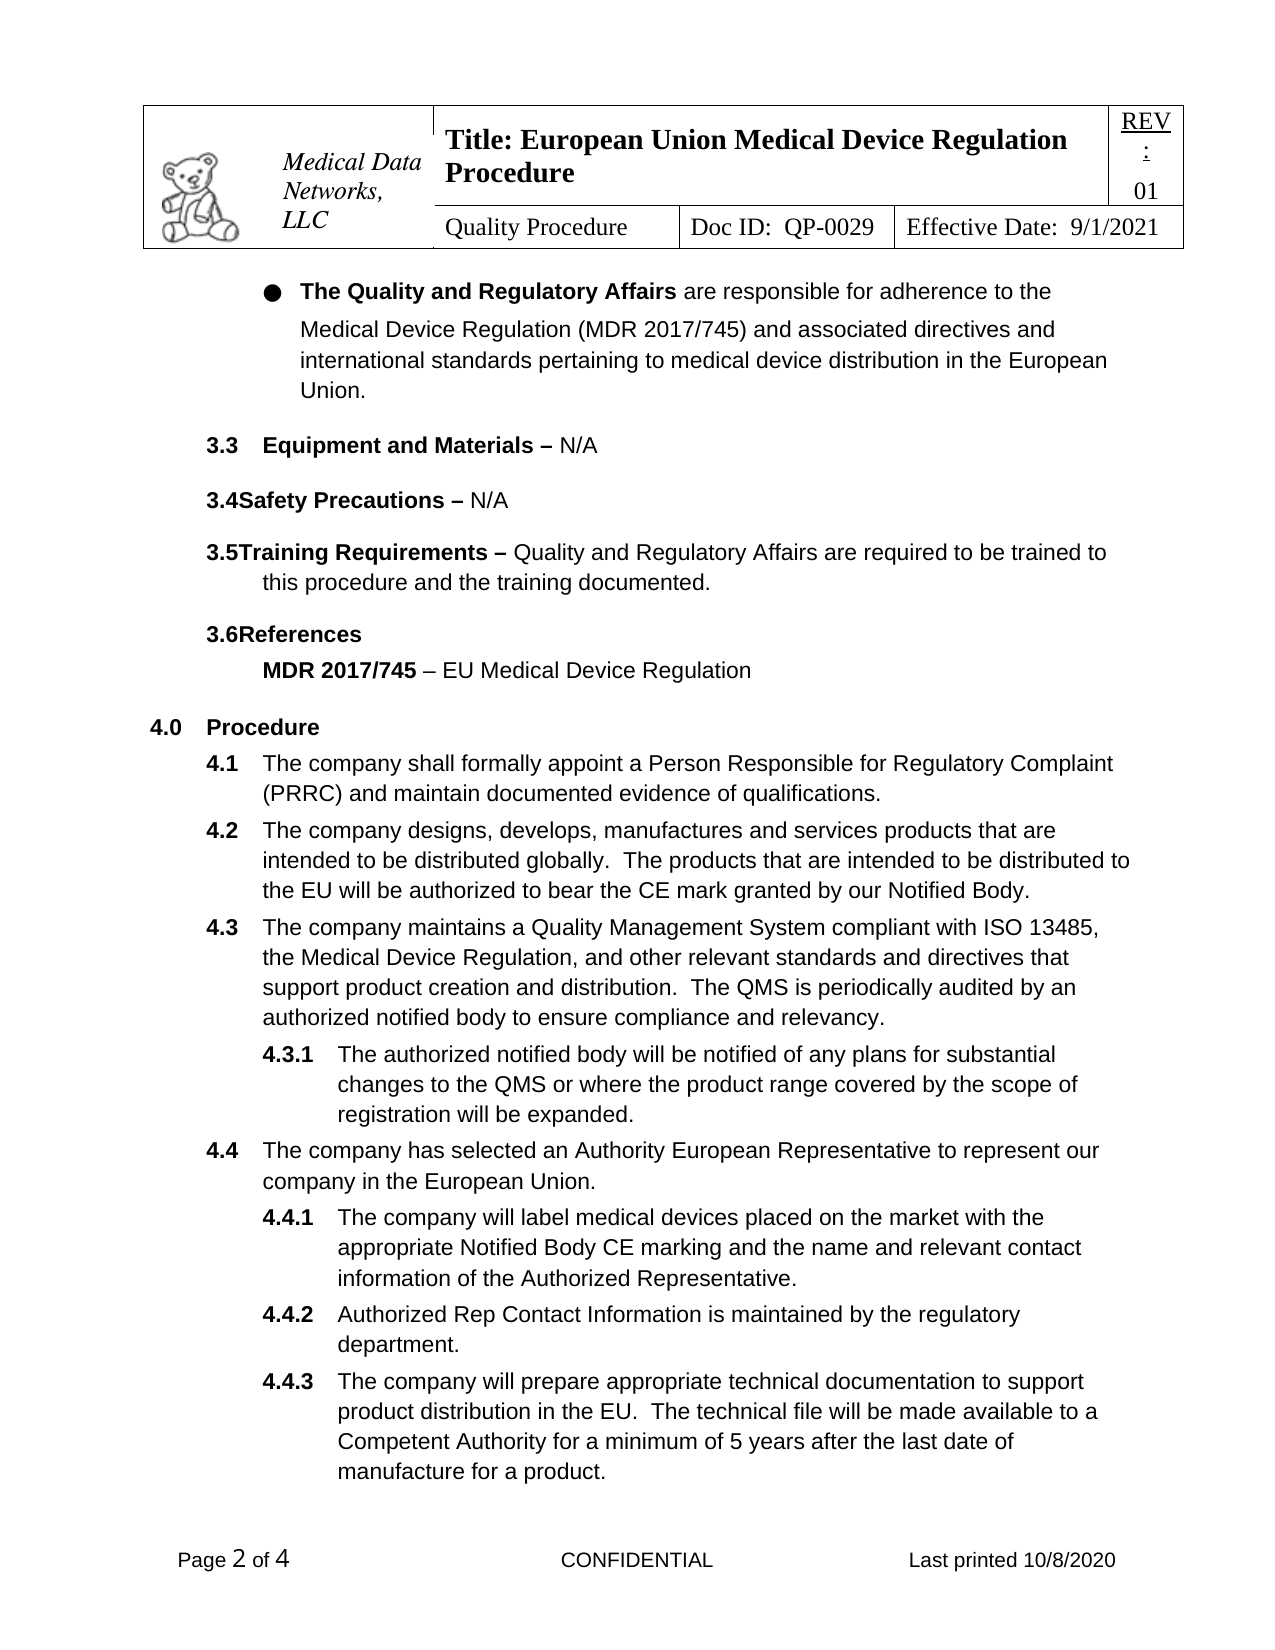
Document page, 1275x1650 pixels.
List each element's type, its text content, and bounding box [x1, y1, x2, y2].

list The company designs, develops, manufactures and services products that are intended to be distributed globally. The products that are intended to be distributed to the EU will be authorized to bear the CE mark granted by our Notified Body. [206, 817, 1134, 903]
list The company has selected an Authority European Representative to represent our company in the European Union. [206, 1137, 1134, 1194]
list The company will prepare appropriate technical documentation to support product distribution in the EU. The technical file will be made available to a Competent Authority for a minimum of 5 years after the last date of manufacture for a product. [262, 1368, 1134, 1485]
list Equipment and Materials – N/A [206, 432, 1134, 458]
list The Quality and Regulatory Affairs are responsible for adherence to the Medical Device Regulation (MDR 2017/745) and associated directives and international standards pertaining to medical device distribution in the European Union. [262, 266, 1134, 403]
list Training Requirements – Quality and Regulatory Affairs are required to be trained to this procedure and the training documented. [206, 538, 1134, 595]
list Safety Precautions – N/A [206, 487, 1134, 513]
list Procedure [150, 713, 1134, 740]
text MDR 2017/745 – EU Medical Device Regulation [187, 657, 1134, 683]
list Authorized Rep Contact Information is maintained by the regulatory department. [262, 1301, 1134, 1358]
list The authorized notified body will be notified of any plans for substantial changes to the QMS or where the product range covered by the scope of registration will be expanded. [262, 1041, 1134, 1127]
list References [206, 621, 1134, 647]
list The company maintains a Quality Management System compliant with ISO 13485, the Medical Device Regulation, and other relevant standards and directives that support product creation and distribution. The QMS is periodically audited by an authorized notified body to ensure compliance and relevancy. [206, 913, 1134, 1031]
list The company shall formally appoint a Person Responsible for Regulatory Complaint (PRRC) and maintain documented evidence of qualifications. [206, 750, 1134, 807]
picture [162, 151, 241, 244]
list The company will label medical devices placed on the market with the appropriate Notified Body CE marking and the name and relevant contact information of the Authorized Representative. [262, 1204, 1134, 1291]
